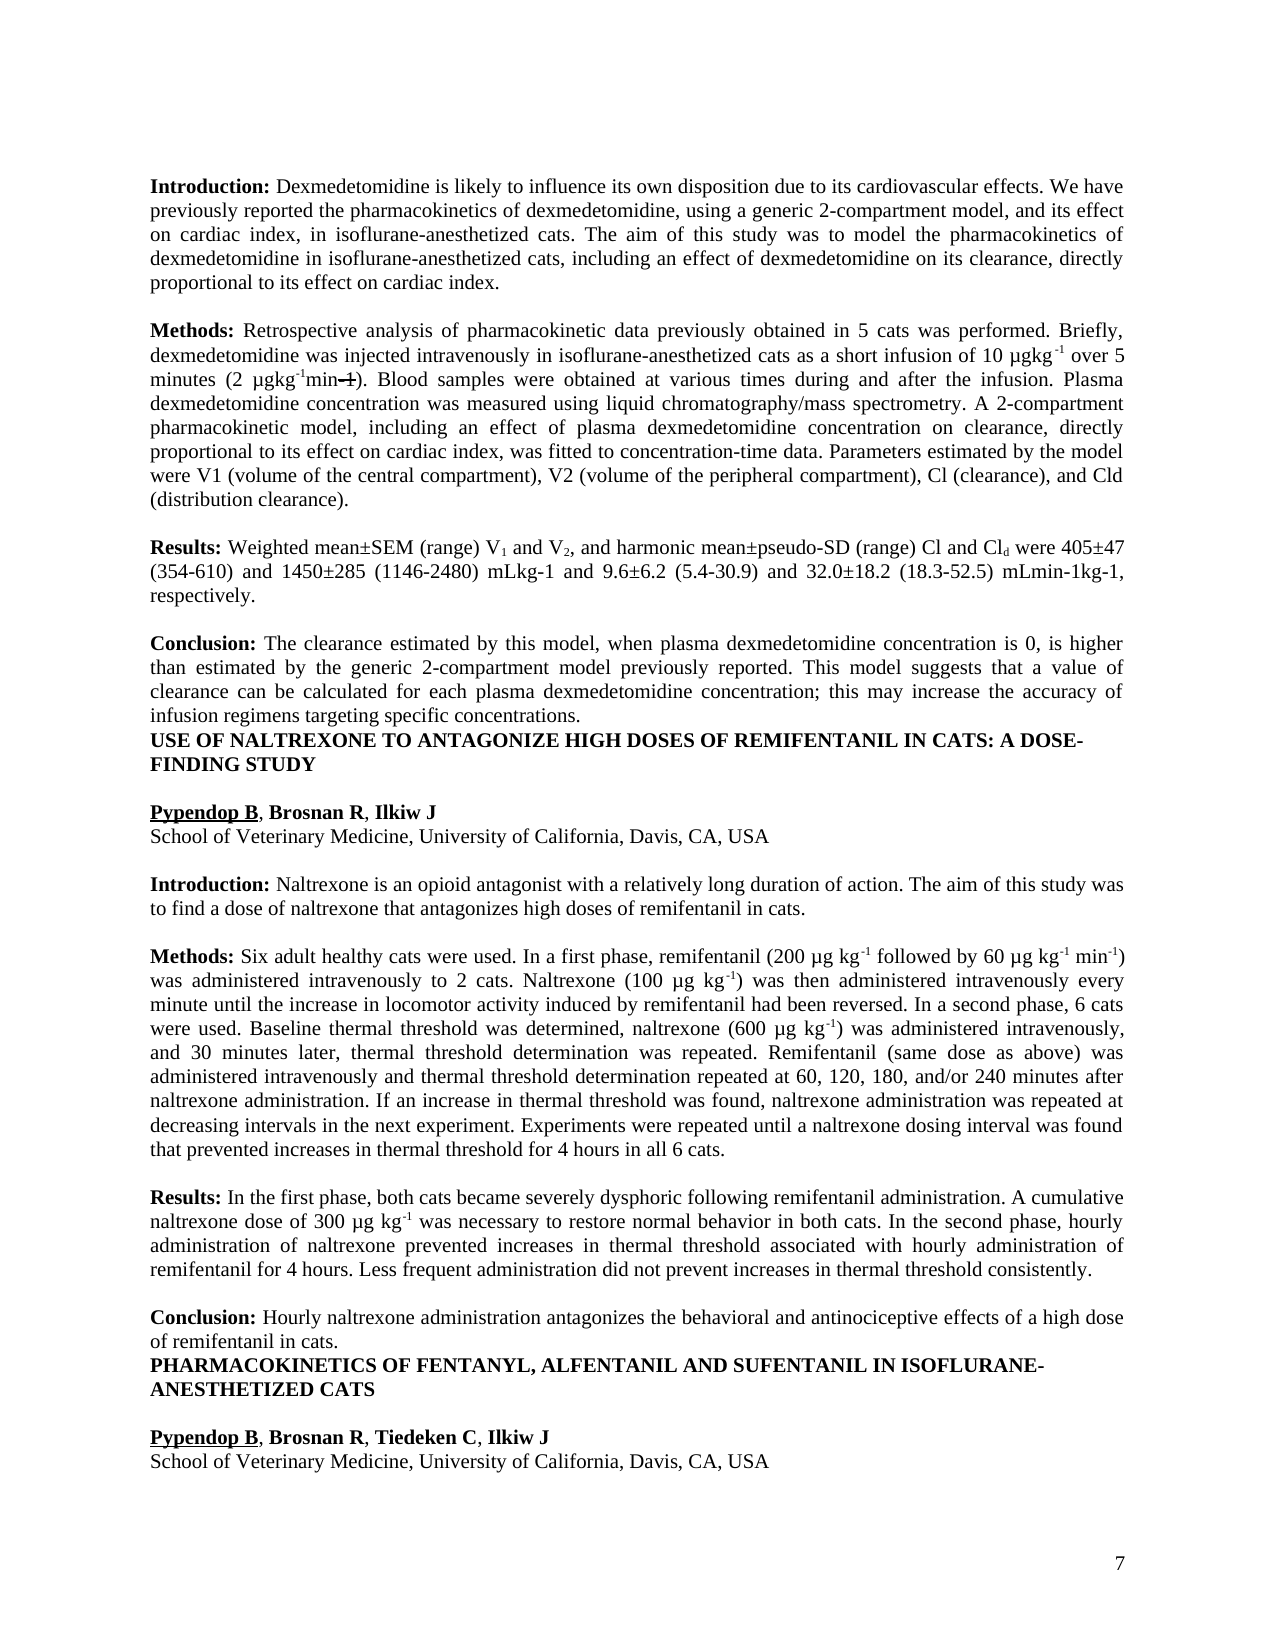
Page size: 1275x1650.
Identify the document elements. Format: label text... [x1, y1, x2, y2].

text Pypendop B, Brosnan R, Tiedeken C, Ilkiw J [150, 1425, 1125, 1449]
text Methods: Six adult healthy cats were used. In a first phase, remifentanil (200 µg kg-1 followed by 60 µg kg-1 min-1) was administered intravenously to 2 cats. Naltrexone (100 µg kg-1) was then administered intravenously every minute until the increase in locomotor activity induced by remifentanil had been reversed. In a second phase, 6 cats were used. Baseline thermal threshold was determined, naltrexone (600 µg kg-1) was administered intravenously, and 30 minutes later, thermal threshold determination was repeated. Remifentanil (same dose as above) was administered intravenously and thermal threshold determination repeated at 60, 120, 180, and/or 240 minutes after naltrexone administration. If an increase in thermal threshold was found, naltrexone administration was repeated at decreasing intervals in the next experiment. Experiments were repeated until a naltrexone dosing interval was found that prevented increases in thermal threshold for 4 hours in all 6 cats. [150, 944, 1125, 1161]
text Results: In the first phase, both cats became severely dysphoric following remifentanil administration. A cumulative naltrexone dose of 300 µg kg-1 was necessary to restore normal behavior in both cats. In the second phase, hourly administration of naltrexone prevented increases in thermal threshold associated with hourly administration of remifentanil for 4 hours. Less frequent administration did not prevent increases in thermal threshold consistently. [150, 1185, 1125, 1281]
title Use of naltrexone to antagonize high doses of remifentanil in cats: a dose-finding study [150, 727, 1125, 776]
text School of Veterinary Medicine, University of California, Davis, CA, USA [150, 824, 1125, 848]
text Results: Weighted mean±SEM (range) V1 and V2, and harmonic mean±pseudo-SD (range) Cl and Cld were 405±47 (354-610) and 1450±285 (1146-2480) mLkg-1 and 9.6±6.2 (5.4-30.9) and 32.0±18.2 (18.3-52.5) mLmin-1kg-1, respectively. [150, 535, 1125, 607]
text Introduction: Naltrexone is an opioid antagonist with a relatively long duration of action. The aim of this study was to find a dose of naltrexone that antagonizes high doses of remifentanil in cats. [150, 872, 1125, 920]
text Conclusion: Hourly naltrexone administration antagonizes the behavioral and antinociceptive effects of a high dose of remifentanil in cats. [150, 1305, 1125, 1353]
text Introduction: Dexmedetomidine is likely to influence its own disposition due to its cardiovascular effects. We have previously reported the pharmacokinetics of dexmedetomidine, using a generic 2-compartment model, and its effect on cardiac index, in isoflurane-anesthetized cats. The aim of this study was to model the pharmacokinetics of dexmedetomidine in isoflurane-anesthetized cats, including an effect of dexmedetomidine on its clearance, directly proportional to its effect on cardiac index. [150, 174, 1125, 294]
text School of Veterinary Medicine, University of California, Davis, CA, USA [150, 1449, 1125, 1473]
text Pypendop B, Brosnan R, Ilkiw J [150, 800, 1125, 824]
text Conclusion: The clearance estimated by this model, when plasma dexmedetomidine concentration is 0, is higher than estimated by the generic 2-compartment model previously reported. This model suggests that a value of clearance can be calculated for each plasma dexmedetomidine concentration; this may increase the accuracy of infusion regimens targeting specific concentrations. [150, 631, 1125, 727]
title Pharmacokinetics of fentanyl, alfentanil and sufentanil in isoflurane-anesthetized cats [150, 1353, 1125, 1401]
text Methods: Retrospective analysis of pharmacokinetic data previously obtained in 5 cats was performed. Briefly, dexmedetomidine was injected intravenously in isoflurane-anesthetized cats as a short infusion of 10 µgkg-1 over 5 minutes (2 µgkg-1min-1). Blood samples were obtained at various times during and after the infusion. Plasma dexmedetomidine concentration was measured using liquid chromatography/mass spectrometry. A 2-compartment pharmacokinetic model, including an effect of plasma dexmedetomidine concentration on clearance, directly proportional to its effect on cardiac index, was fitted to concentration-time data. Parameters estimated by the model were V1 (volume of the central compartment), V2 (volume of the peripheral compartment), Cl (clearance), and Cld (distribution clearance). [150, 318, 1125, 511]
